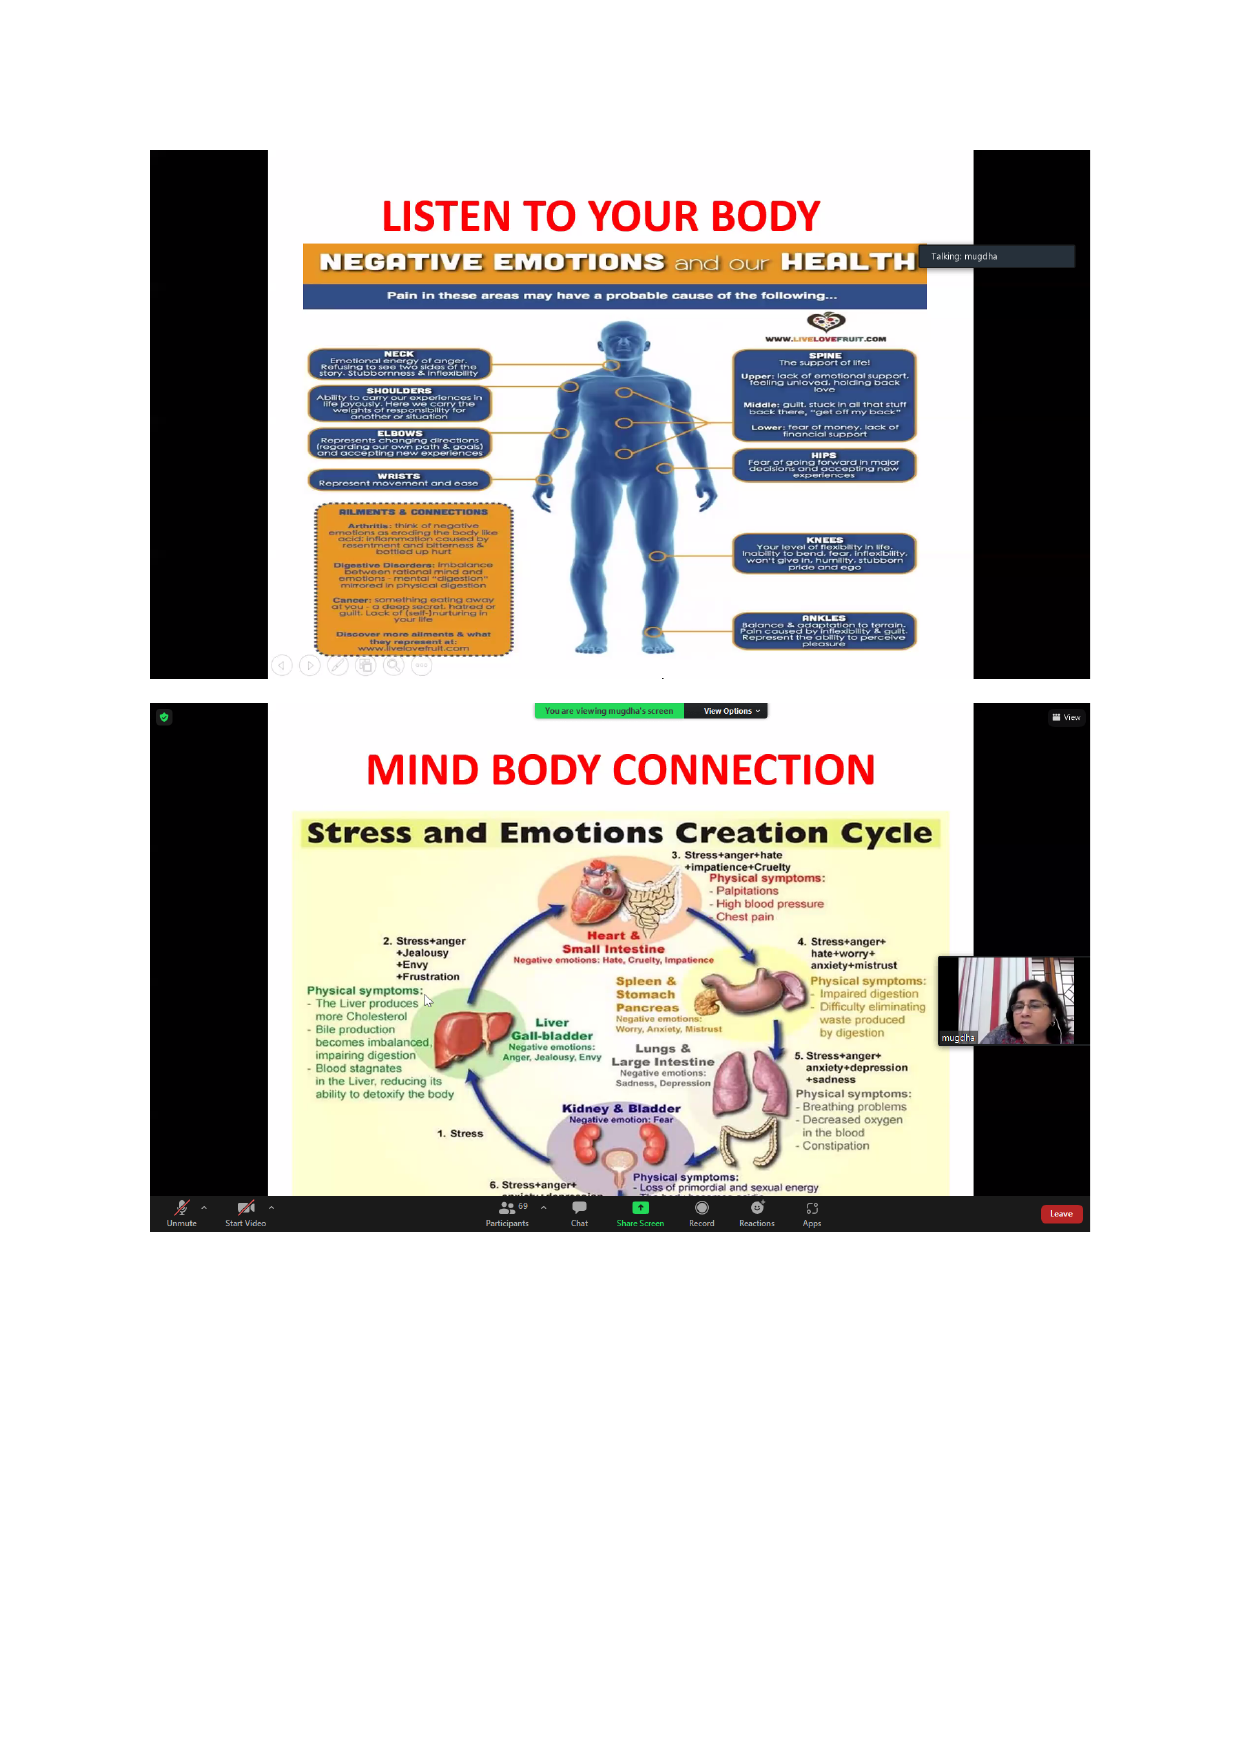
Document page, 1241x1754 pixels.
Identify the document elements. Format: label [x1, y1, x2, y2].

picture [150, 703, 1091, 1232]
picture [150, 150, 1091, 679]
